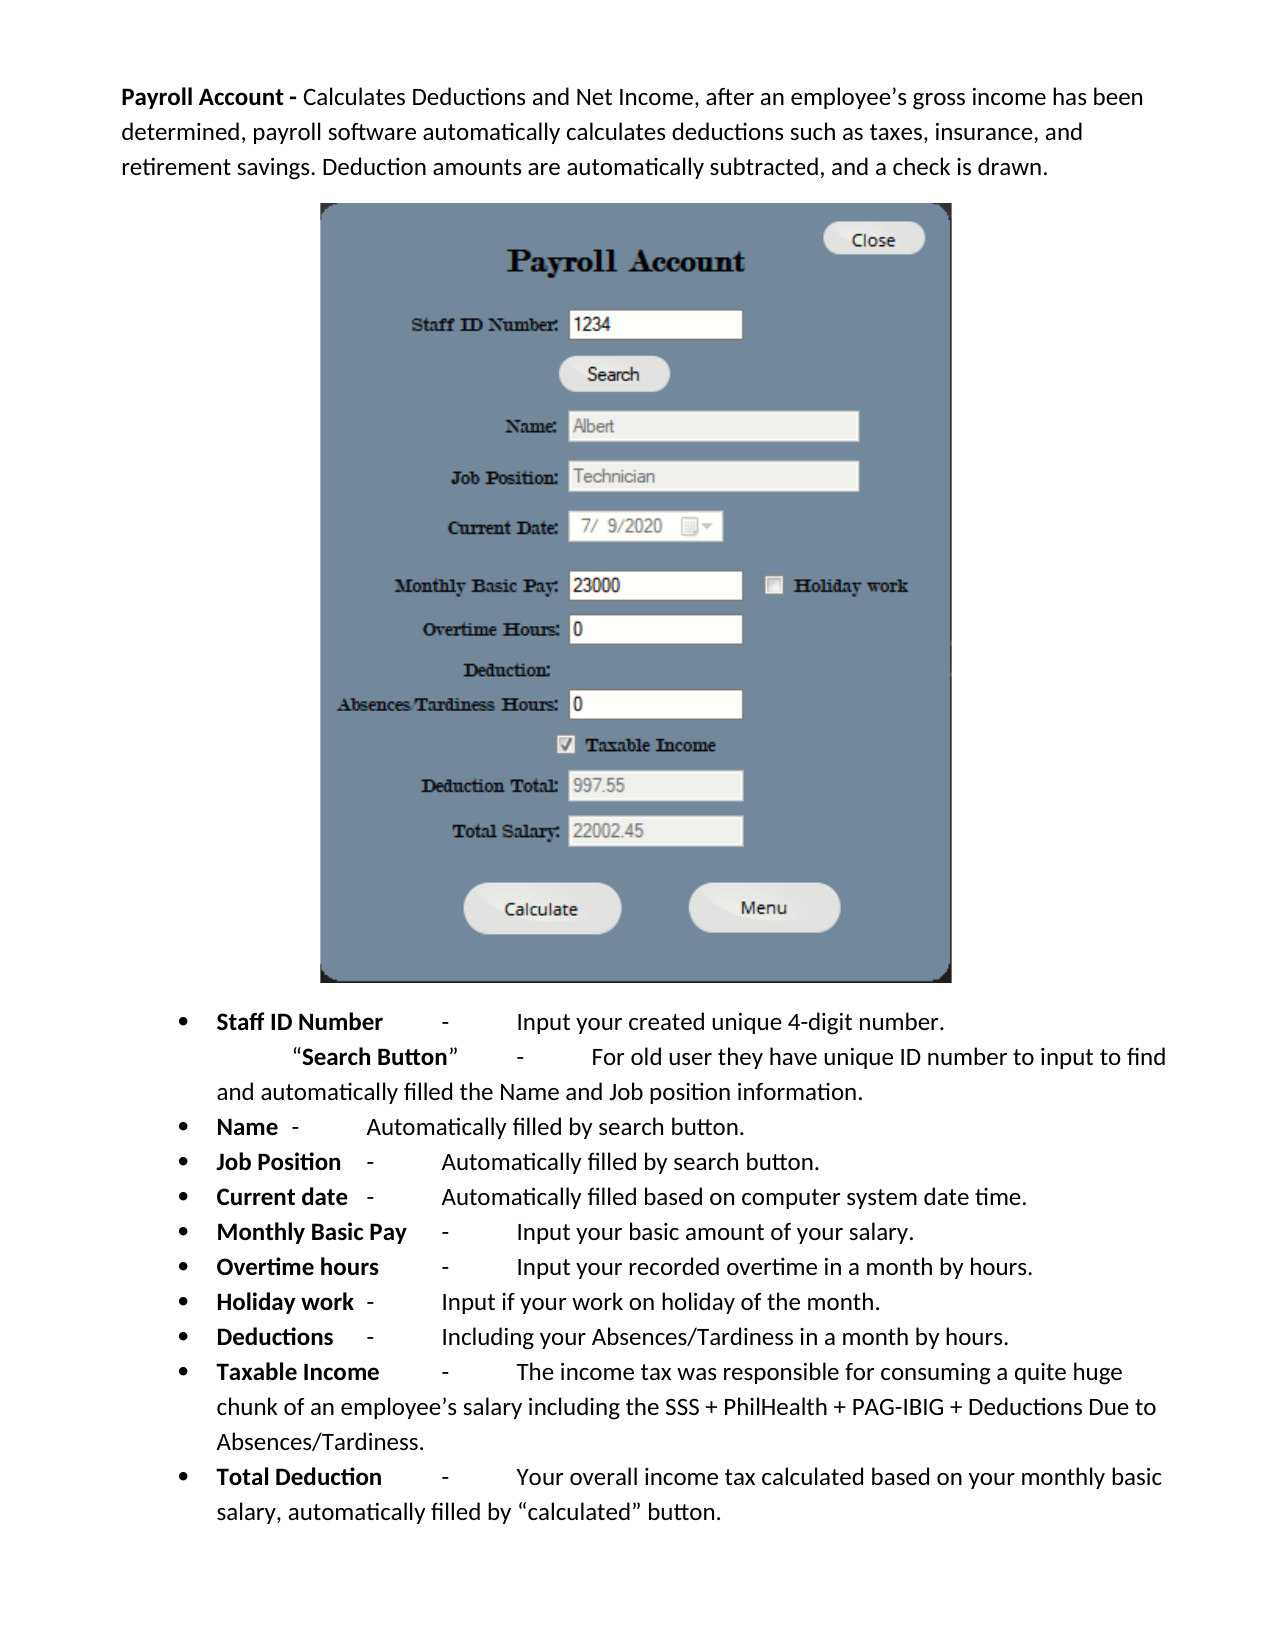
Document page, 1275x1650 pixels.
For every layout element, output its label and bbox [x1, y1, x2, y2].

picture [320, 203, 952, 983]
